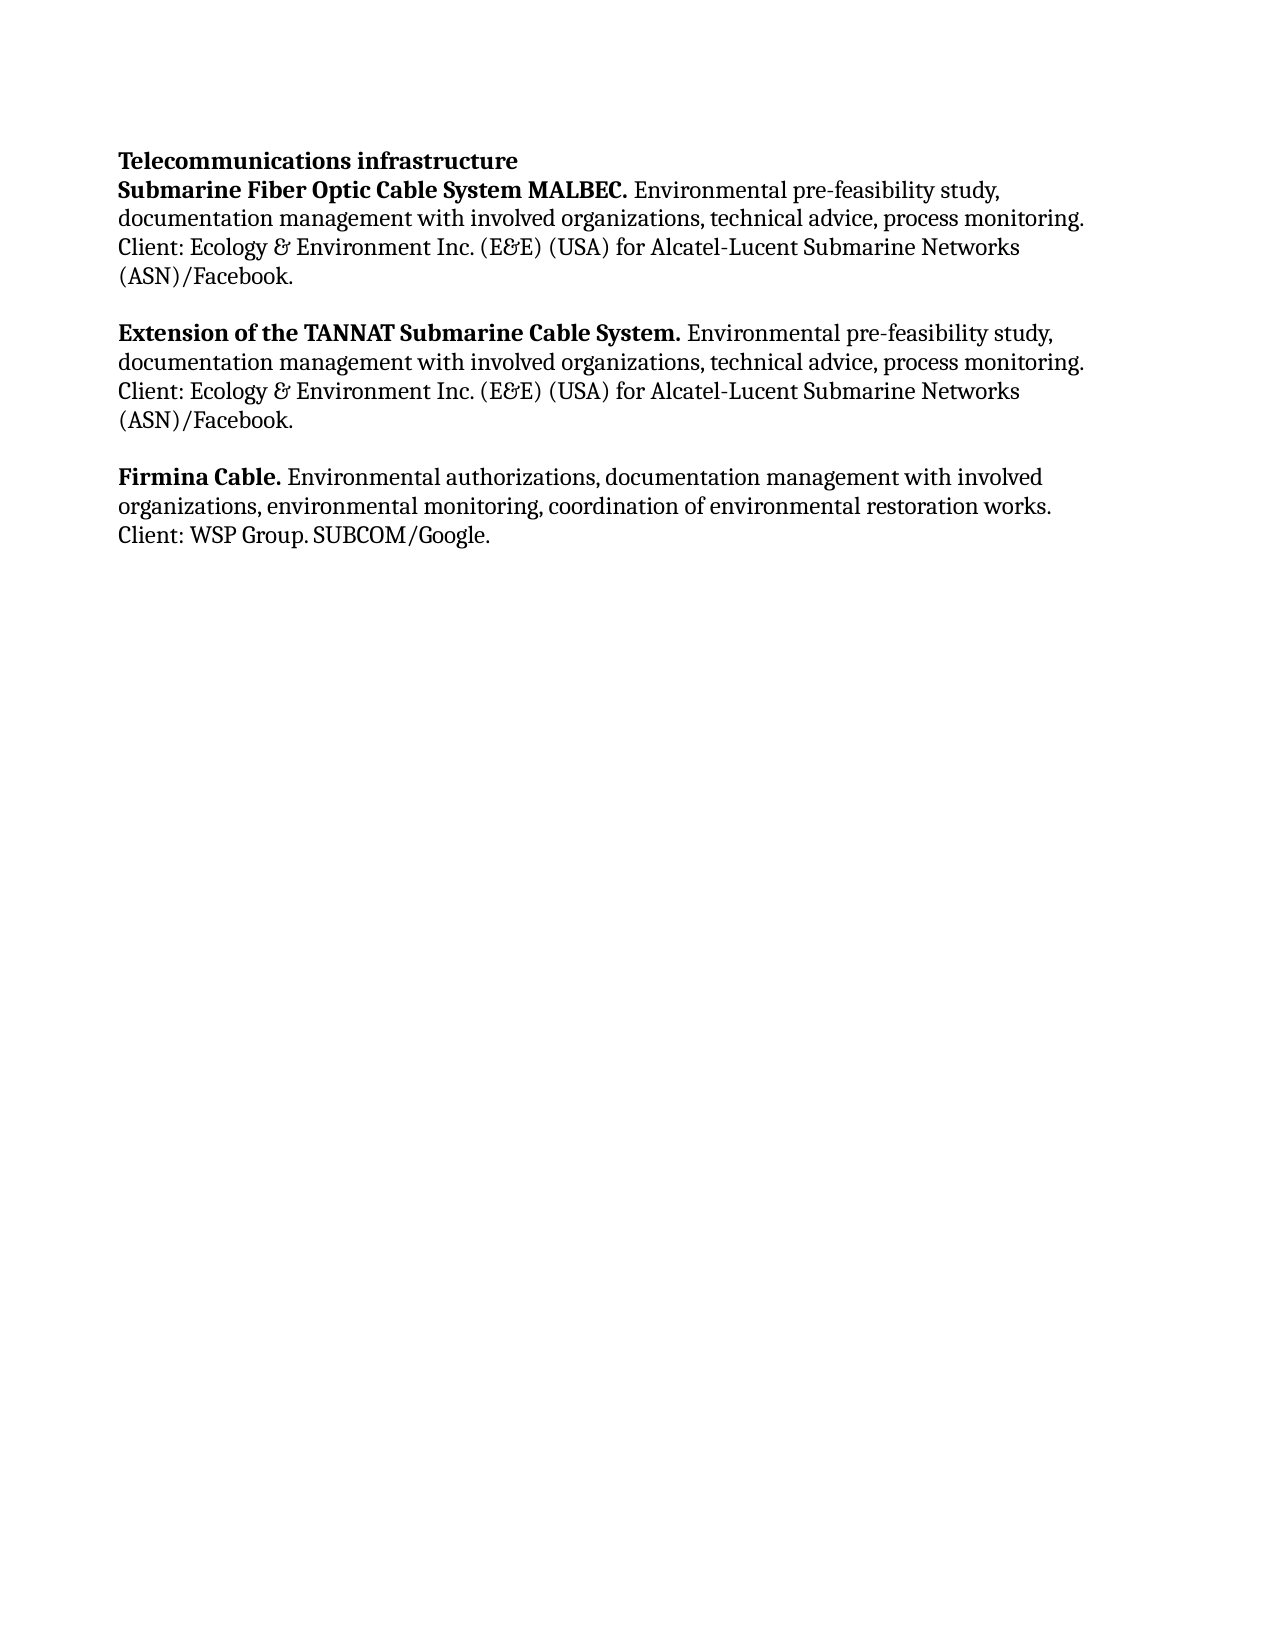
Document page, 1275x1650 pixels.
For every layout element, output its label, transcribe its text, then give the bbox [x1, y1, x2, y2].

text Firmina Cable. Environmental authorizations, documentation management with involved organizations, environmental monitoring, coordination of environmental restoration works. [118, 463, 1157, 521]
text Client: Ecology & Environment Inc. (E&E) (USA) for Alcatel-Lucent Submarine Networks (ASN)/Facebook. [118, 377, 1157, 434]
text Extension of the TANNAT Submarine Cable System. Environmental pre-feasibility study, documentation management with involved organizations, technical advice, process monitoring. [118, 319, 1157, 377]
text Client: Ecology & Environment Inc. (E&E) (USA) for Alcatel-Lucent Submarine Networks (ASN)/Facebook. [118, 233, 1157, 291]
text Submarine Fiber Optic Cable System MALBEC. Environmental pre-feasibility study, documentation management with involved organizations, technical advice, process monitoring. [118, 176, 1157, 233]
text Client: WSP Group. SUBCOM/Google. [118, 521, 1157, 549]
text Telecommunications infrastructure [118, 147, 1157, 176]
